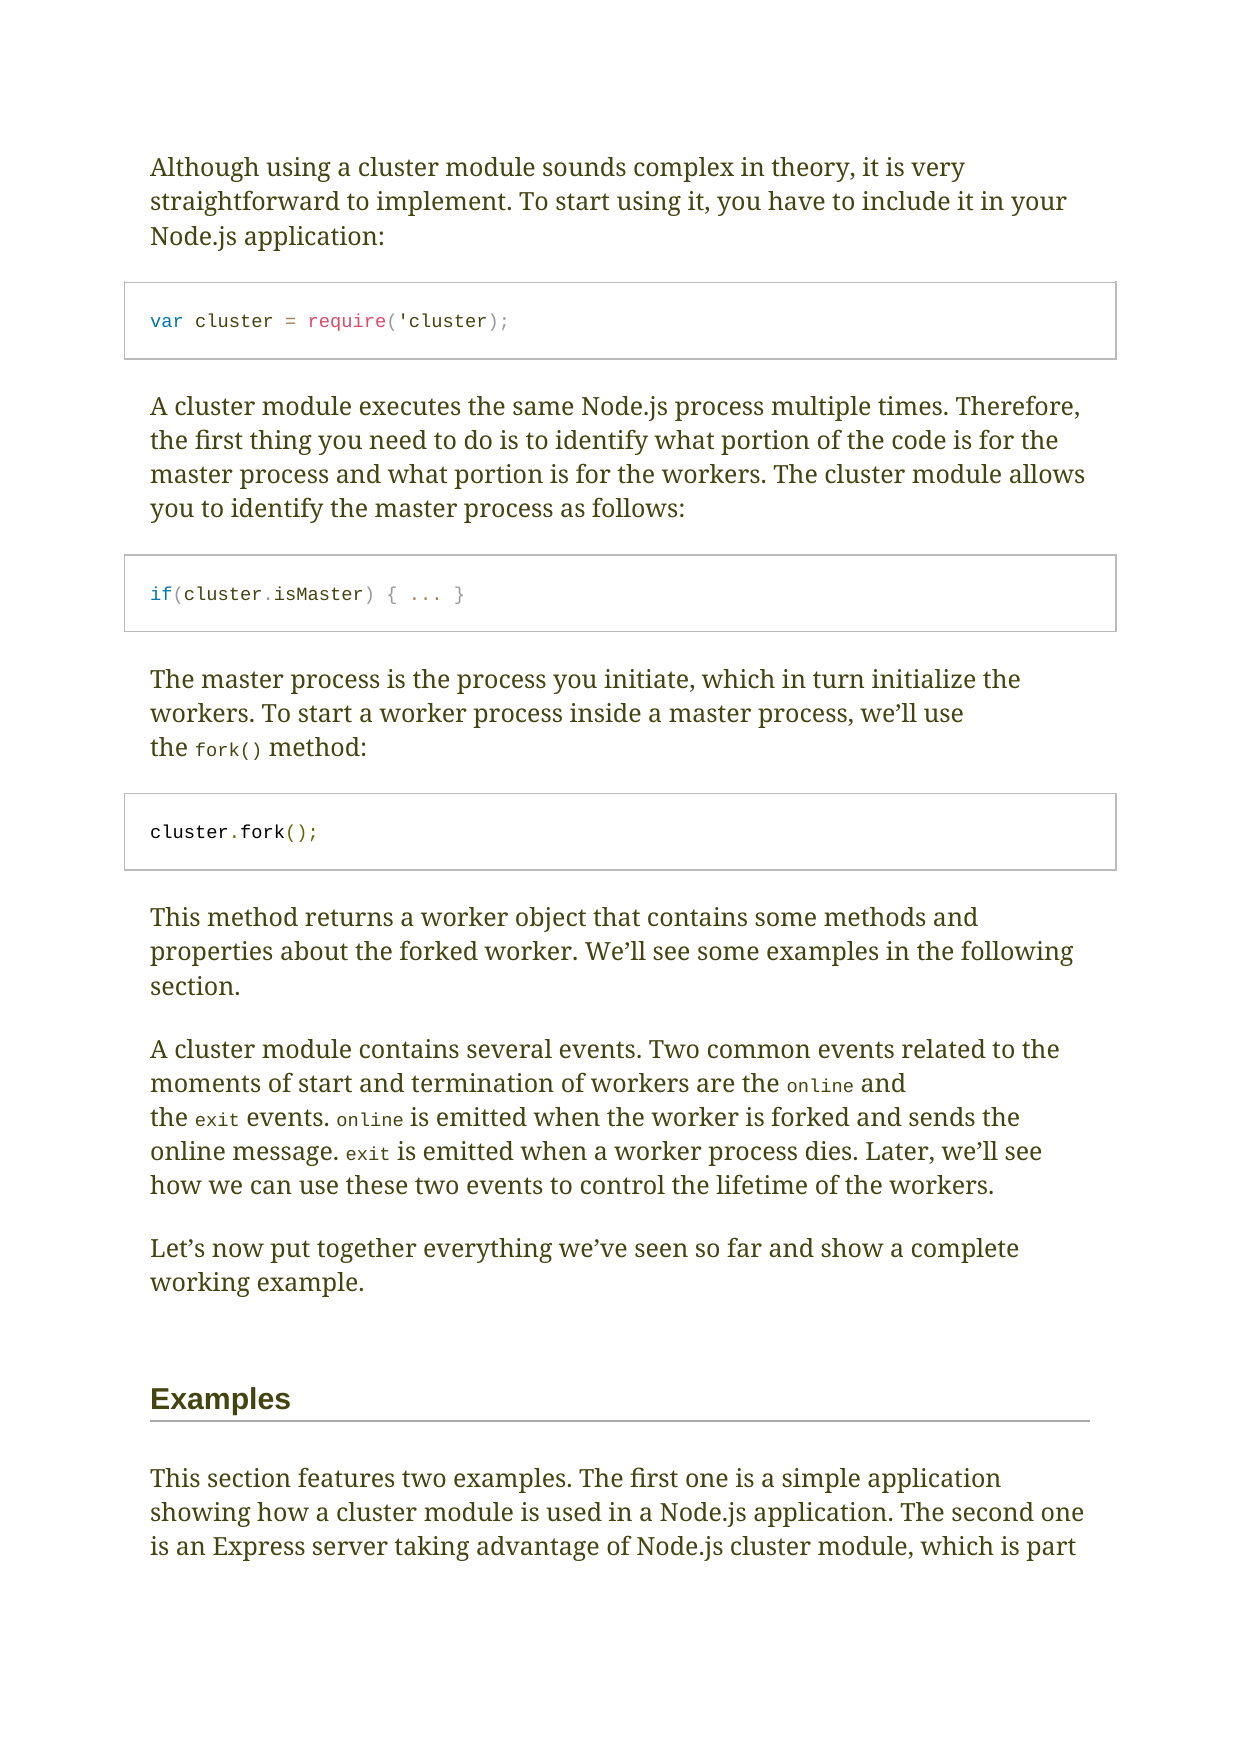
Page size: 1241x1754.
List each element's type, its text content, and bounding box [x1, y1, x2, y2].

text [150, 1461, 1090, 1563]
text if(cluster.isMaster) { ... } [125, 556, 1115, 631]
text cluster.fork(); [125, 794, 1115, 869]
text A cluster module contains several events. Two common events related to the moments of start and termination of workers are the online and the exit events. online is emitted when the worker is forked and sends the online message. exit is emitted when a worker process dies. Later, we’ll see how we can use these two events to control the lifetime of the workers. [150, 1031, 1090, 1202]
text var cluster = require('cluster); [125, 283, 1115, 358]
text A cluster module executes the same Node.js process multiple times. Therefore, the first thing you need to do is to identify what portion of the code is for the master process and what portion is for the workers. The cluster module allows you to identify the master process as follows: [150, 389, 1090, 525]
text Although using a cluster module sounds complex in theory, it is very straightforward to implement. To start using it, you have to include it in your Node.js application: [150, 150, 1090, 252]
text The master process is the process you initiate, which in turn initialize the workers. To start a worker process inside a master process, we’ll use the fork() method: [150, 661, 1090, 763]
text This method returns a worker object that contains some methods and properties about the forked worker. We’ll see some examples in the following section. [150, 900, 1090, 1002]
text Let’s now put together everything we’ve seen so far and show a complete working example. [150, 1231, 1090, 1299]
text Examples [150, 1377, 1090, 1420]
